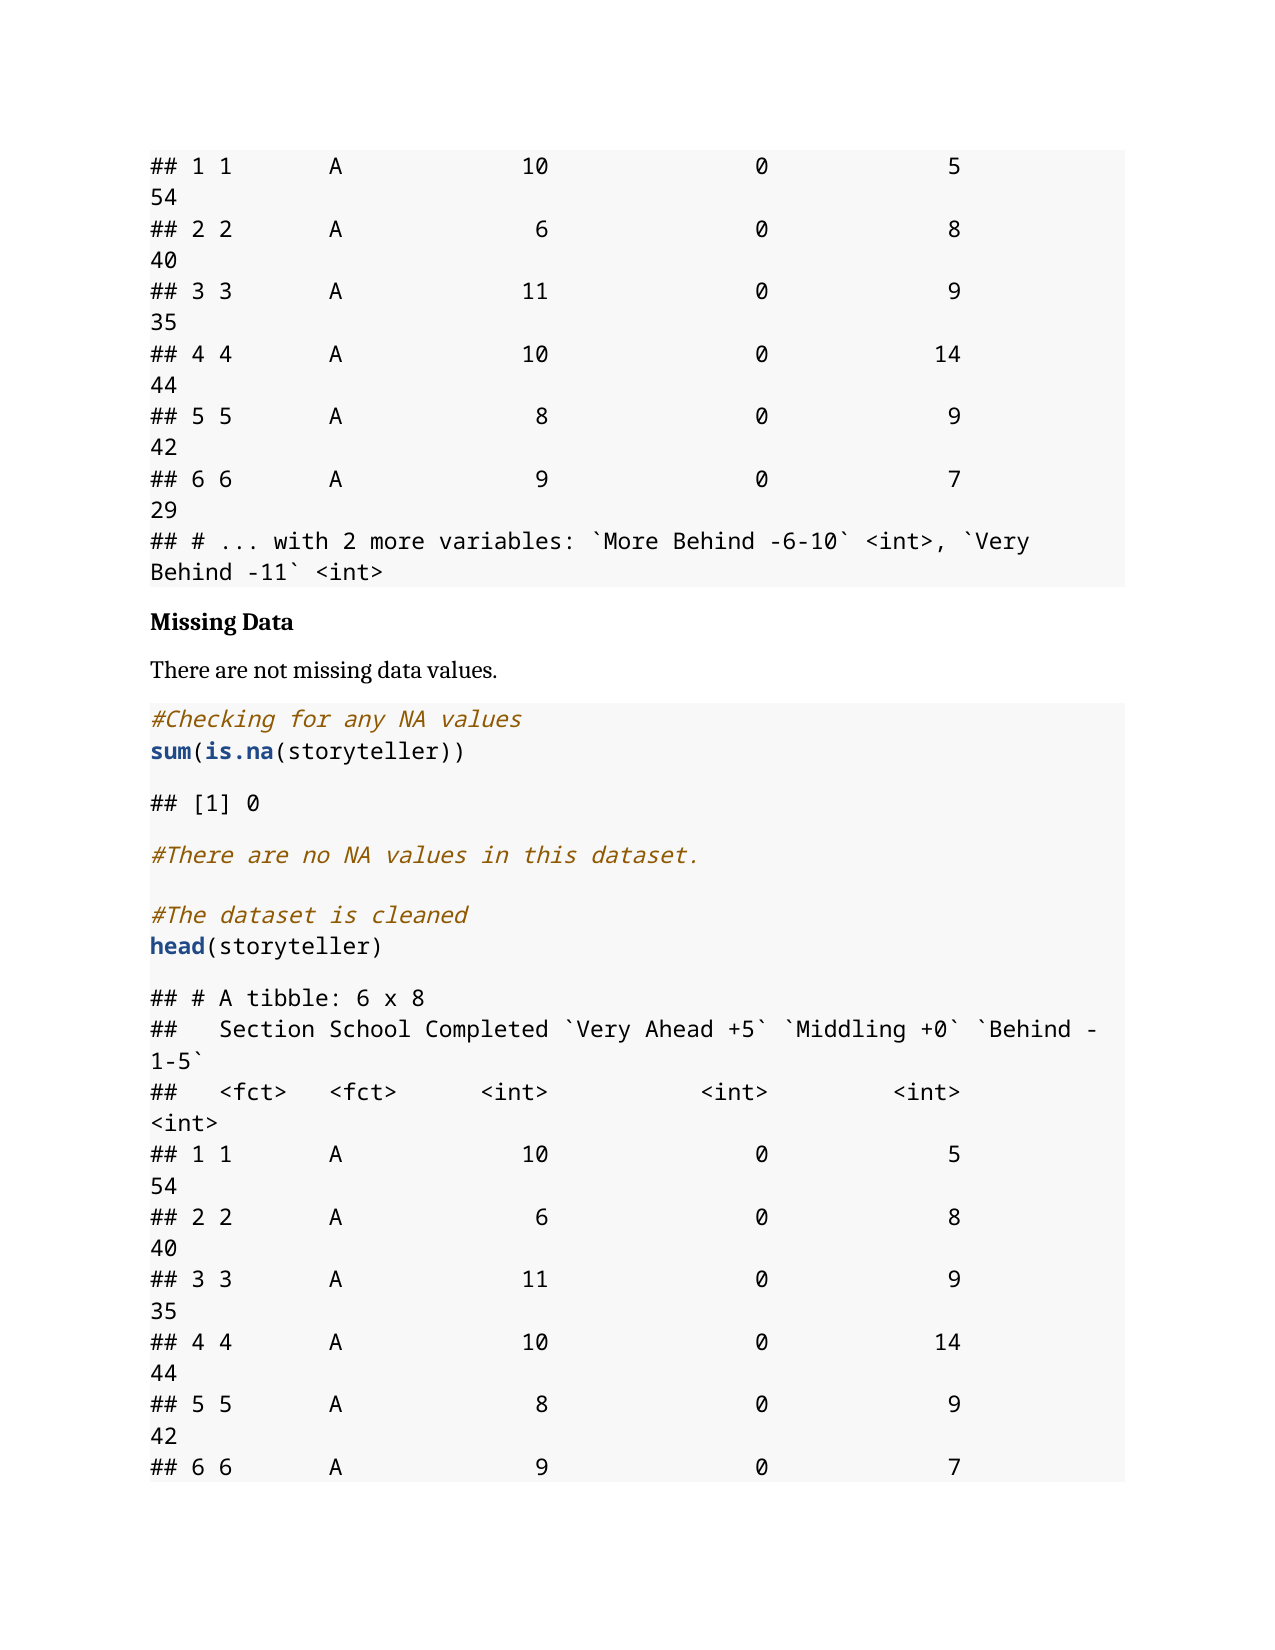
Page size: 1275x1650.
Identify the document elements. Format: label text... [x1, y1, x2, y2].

text ## [1] 0 [150, 787, 1125, 818]
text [150, 150, 1125, 587]
text There are not missing data values. [150, 656, 1125, 684]
text #Checking for any NA values sum(is.na(storyteller)) [150, 703, 1125, 766]
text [150, 982, 1125, 1482]
text #There are no NA values in this dataset. #The dataset is cleaned head(storyteller) [150, 839, 1125, 961]
text Missing Data [150, 608, 1125, 637]
